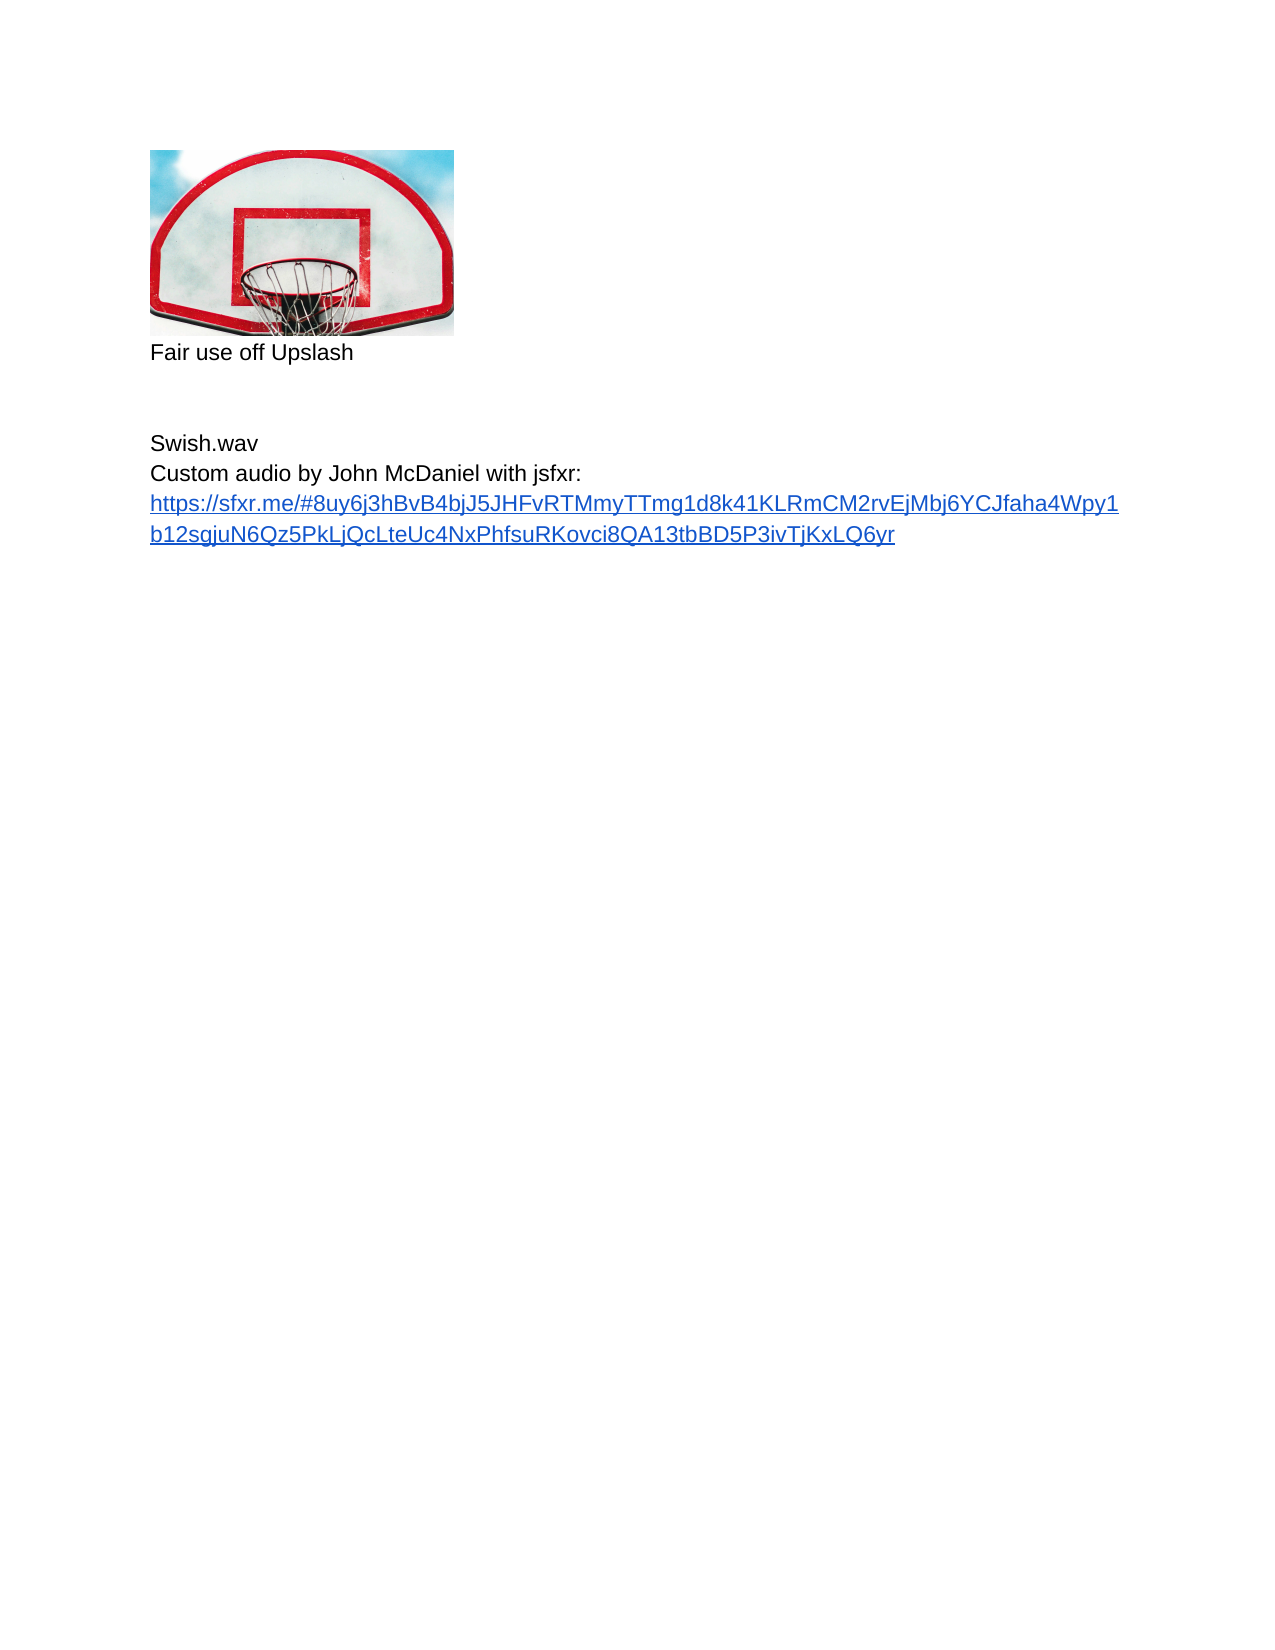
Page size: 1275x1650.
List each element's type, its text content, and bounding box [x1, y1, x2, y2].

picture [150, 150, 454, 336]
text Swish.wav [150, 430, 1125, 456]
text Custom audio by John McDaniel with jsfxr: https://sfxr.me/#8uy6j3hBvB4bjJ5JHFvRTMmyTTmg1d8k41KLRmCM2rvEjMbj6YCJfaha4Wpy1b12sgjuN6Qz5PkLjQcLteUc4NxPhfsuRKovci8QA13tbBD5P3ivTjKxLQ6yr [150, 460, 1125, 547]
text Fair use off Upslash [150, 339, 1125, 366]
